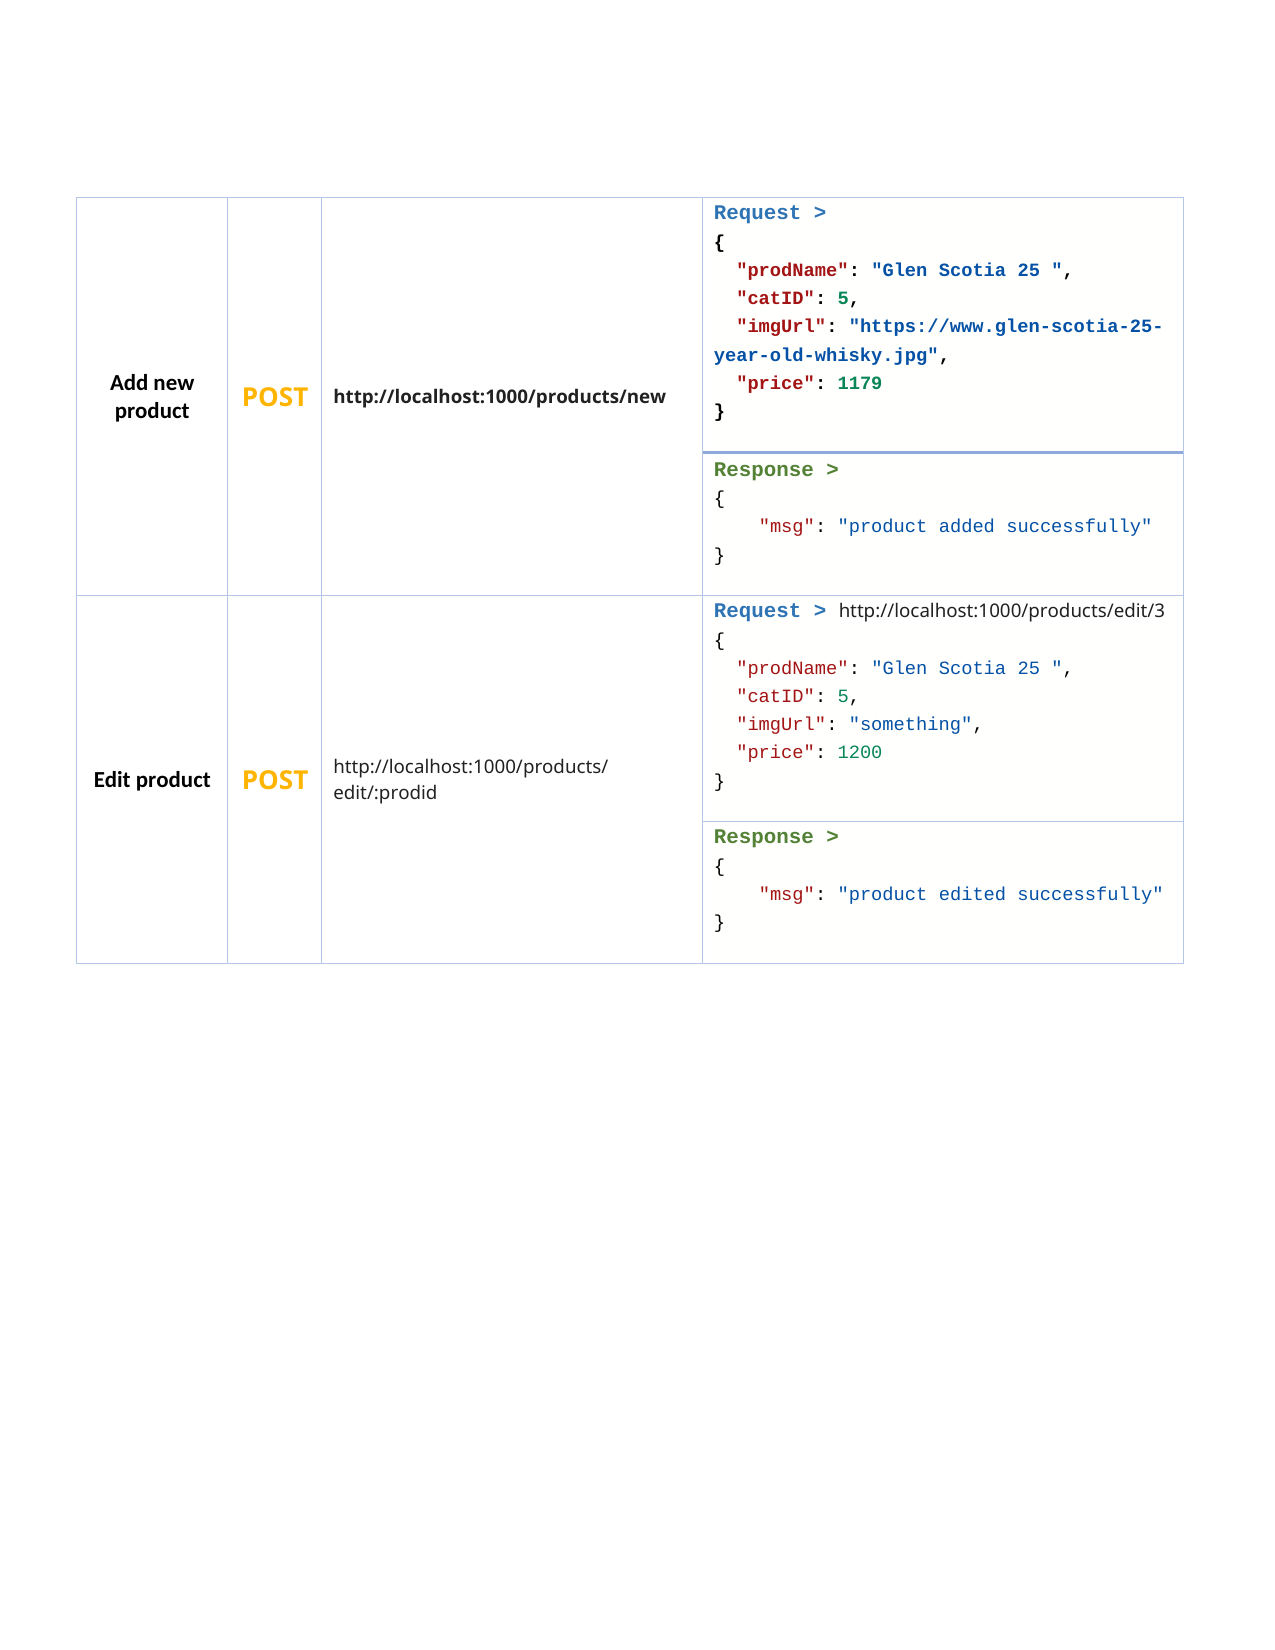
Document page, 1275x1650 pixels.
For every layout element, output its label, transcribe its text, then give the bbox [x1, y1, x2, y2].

table_header POST [228, 198, 321, 595]
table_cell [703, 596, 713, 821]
table_header http://localhost:1000/products/new [322, 198, 702, 595]
table_header Add new product [77, 198, 227, 595]
table_cell Edit product [77, 596, 227, 962]
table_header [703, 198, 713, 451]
table_cell http://localhost:1000/products/edit/:prodid [322, 596, 702, 962]
table_cell POST [228, 596, 321, 962]
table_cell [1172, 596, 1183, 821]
